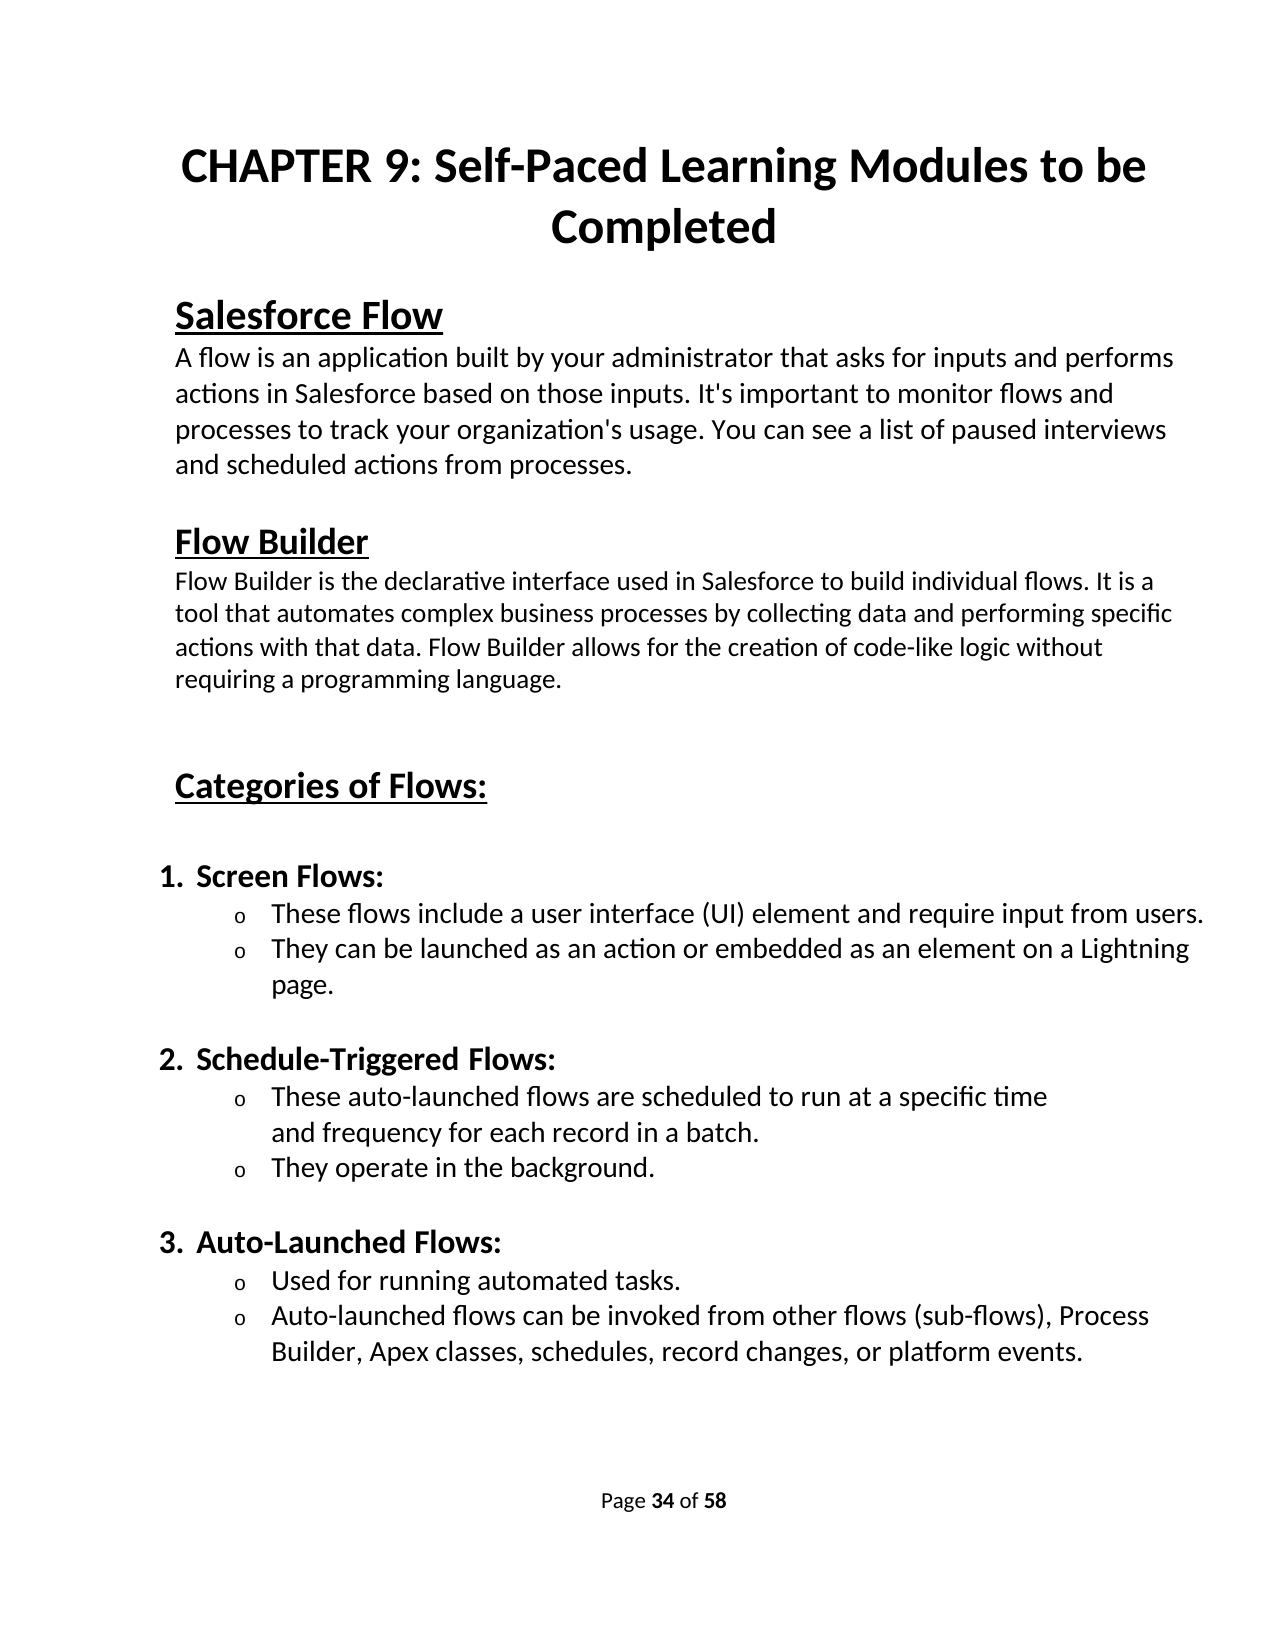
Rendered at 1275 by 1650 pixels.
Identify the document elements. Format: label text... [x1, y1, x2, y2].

subtitle Flow Builder [175, 518, 1229, 564]
subtitle CHAPTER 9: Self-Paced Learning Modules to be [162, 135, 1167, 194]
list They operate in the background. [233, 1149, 1229, 1185]
subtitle Auto-Launched Flows: [158, 1221, 1229, 1262]
list Auto-launched flows can be invoked from other flows (sub-flows), Process Builder, Apex classes, schedules, record changes, or platform events. [233, 1297, 1149, 1368]
subtitle Schedule-Triggered Flows: [158, 1037, 1229, 1078]
text Flow Builder is the declarative interface used in Salesforce to build individual flows. It is a tool that automates complex business processes by collecting data and performing specific actions with that data. Flow Builder allows for the creation of code-like logic without requiring a programming language. [175, 564, 1202, 696]
text Completed [162, 194, 1167, 256]
text A flow is an application built by your administrator that asks for inputs and performs actions in Salesforce based on those inputs. It's important to monitor flows and processes to track your organization's usage. You can see a list of paused interviews and scheduled actions from processes. [175, 339, 1206, 482]
list They can be launched as an action or embedded as an element on a Lightning page. [233, 931, 1189, 1002]
subtitle Categories of Flows: [175, 762, 1229, 808]
subtitle Salesforce Flow [175, 289, 1229, 339]
list These flows include a user interface (UI) element and require input from users. [233, 895, 1229, 931]
list These auto-launched flows are scheduled to run at a specific time and frequency for each record in a batch. [233, 1078, 1098, 1149]
subtitle Screen Flows: [158, 854, 1229, 895]
list Used for running automated tasks. [233, 1262, 1229, 1297]
